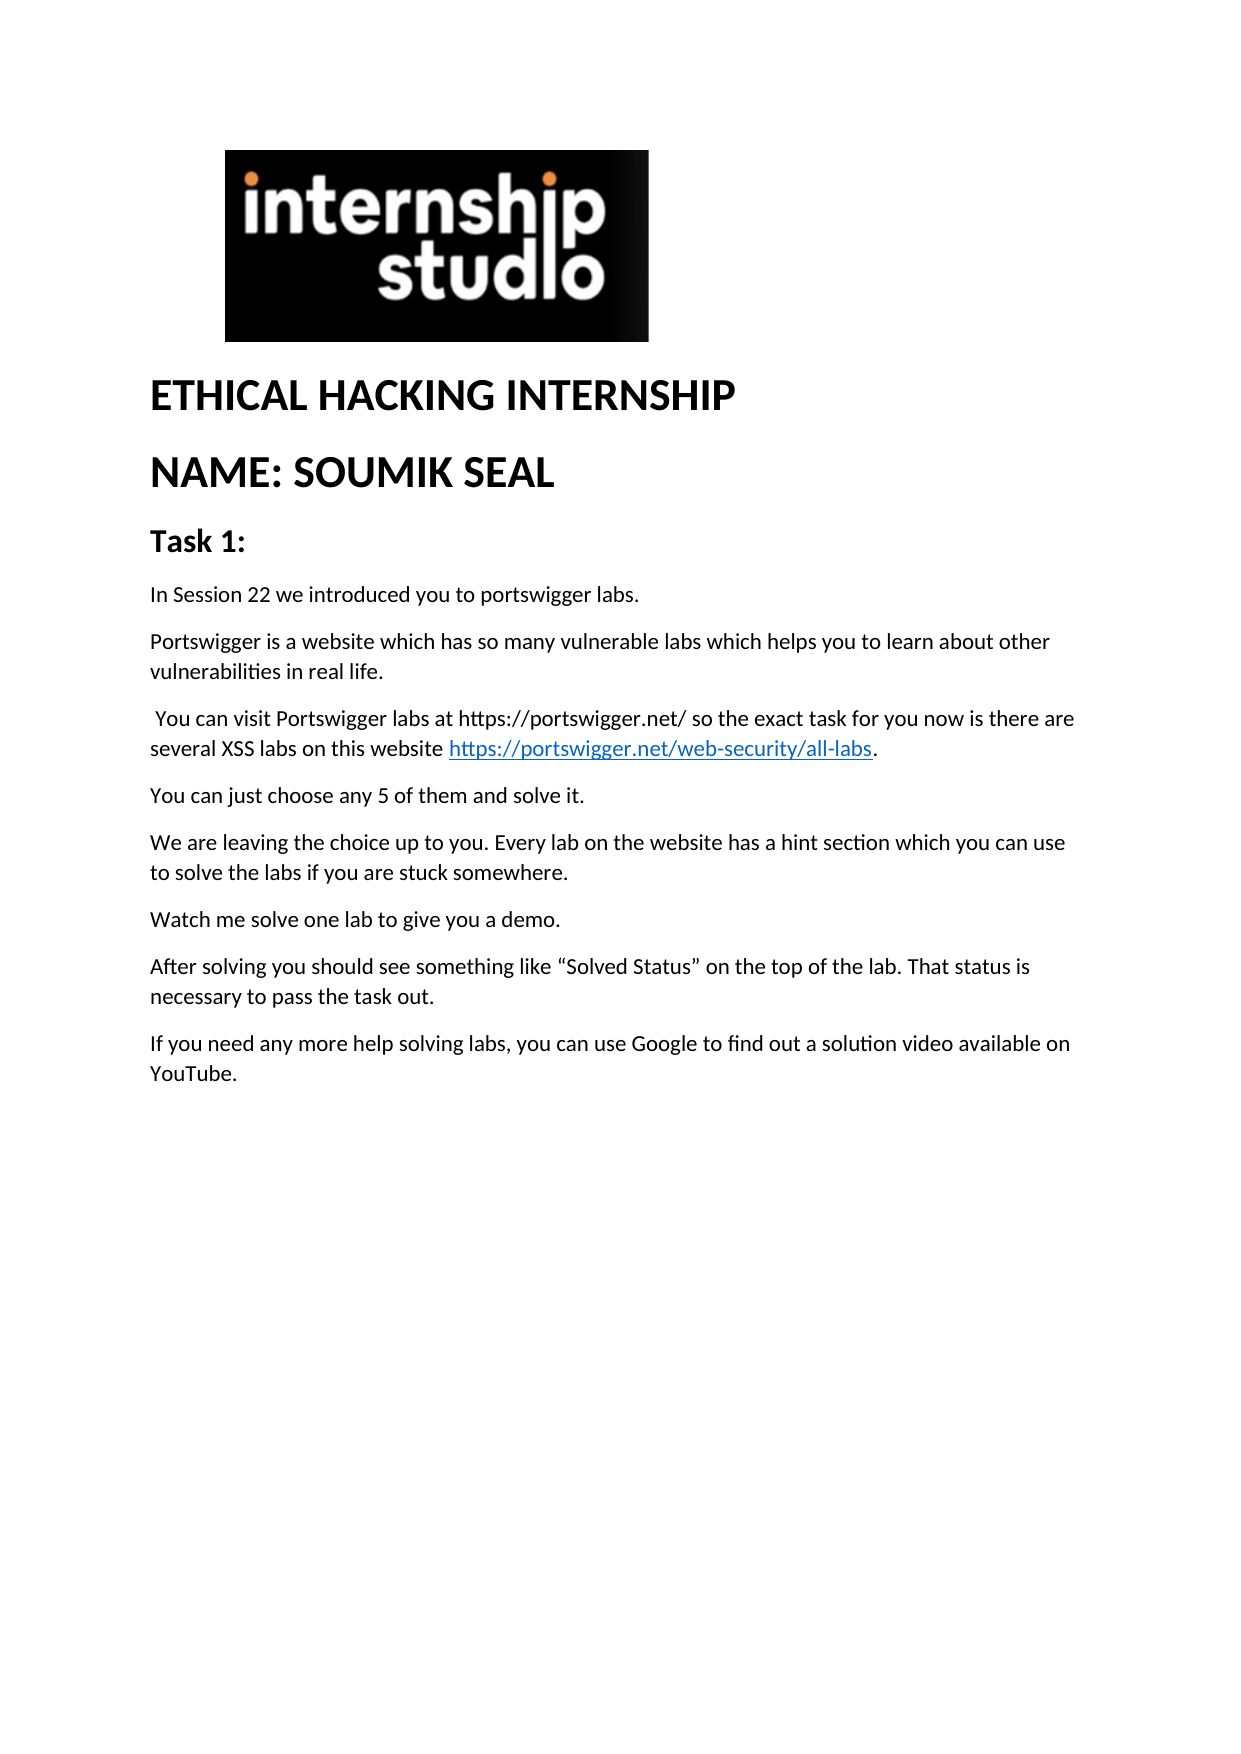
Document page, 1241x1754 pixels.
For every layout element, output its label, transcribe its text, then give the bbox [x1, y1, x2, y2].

text If you need any more help solving labs, you can use Google to find out a solution video available on YouTube. [150, 1029, 1090, 1087]
text In Session 22 we introduced you to portswigger labs. [150, 580, 1090, 608]
text Task 1: [150, 520, 1090, 560]
text You can just choose any 5 of them and solve it. [150, 781, 1090, 809]
text ETHICAL HACKING INTERNSHIP [150, 360, 1090, 422]
text Portswigger is a website which has so many vulnerable labs which helps you to learn about other vulnerabilities in real life. [150, 627, 1090, 685]
text NAME: SOUMIK SEAL [150, 443, 1090, 499]
text You can visit Portswigger labs at https://portswigger.net/ so the exact task for you now is there are several XSS labs on this website https://portswigger.net/web-security/all-labs. [150, 704, 1090, 762]
text Watch me solve one lab to give you a demo. [150, 905, 1090, 933]
text After solving you should see something like “Solved Status” on the top of the lab. That status is necessary to pass the task out. [150, 952, 1090, 1010]
text We are leaving the choice up to you. Every lab on the website has a hint section which you can use to solve the labs if you are stuck somewhere. [150, 828, 1090, 886]
